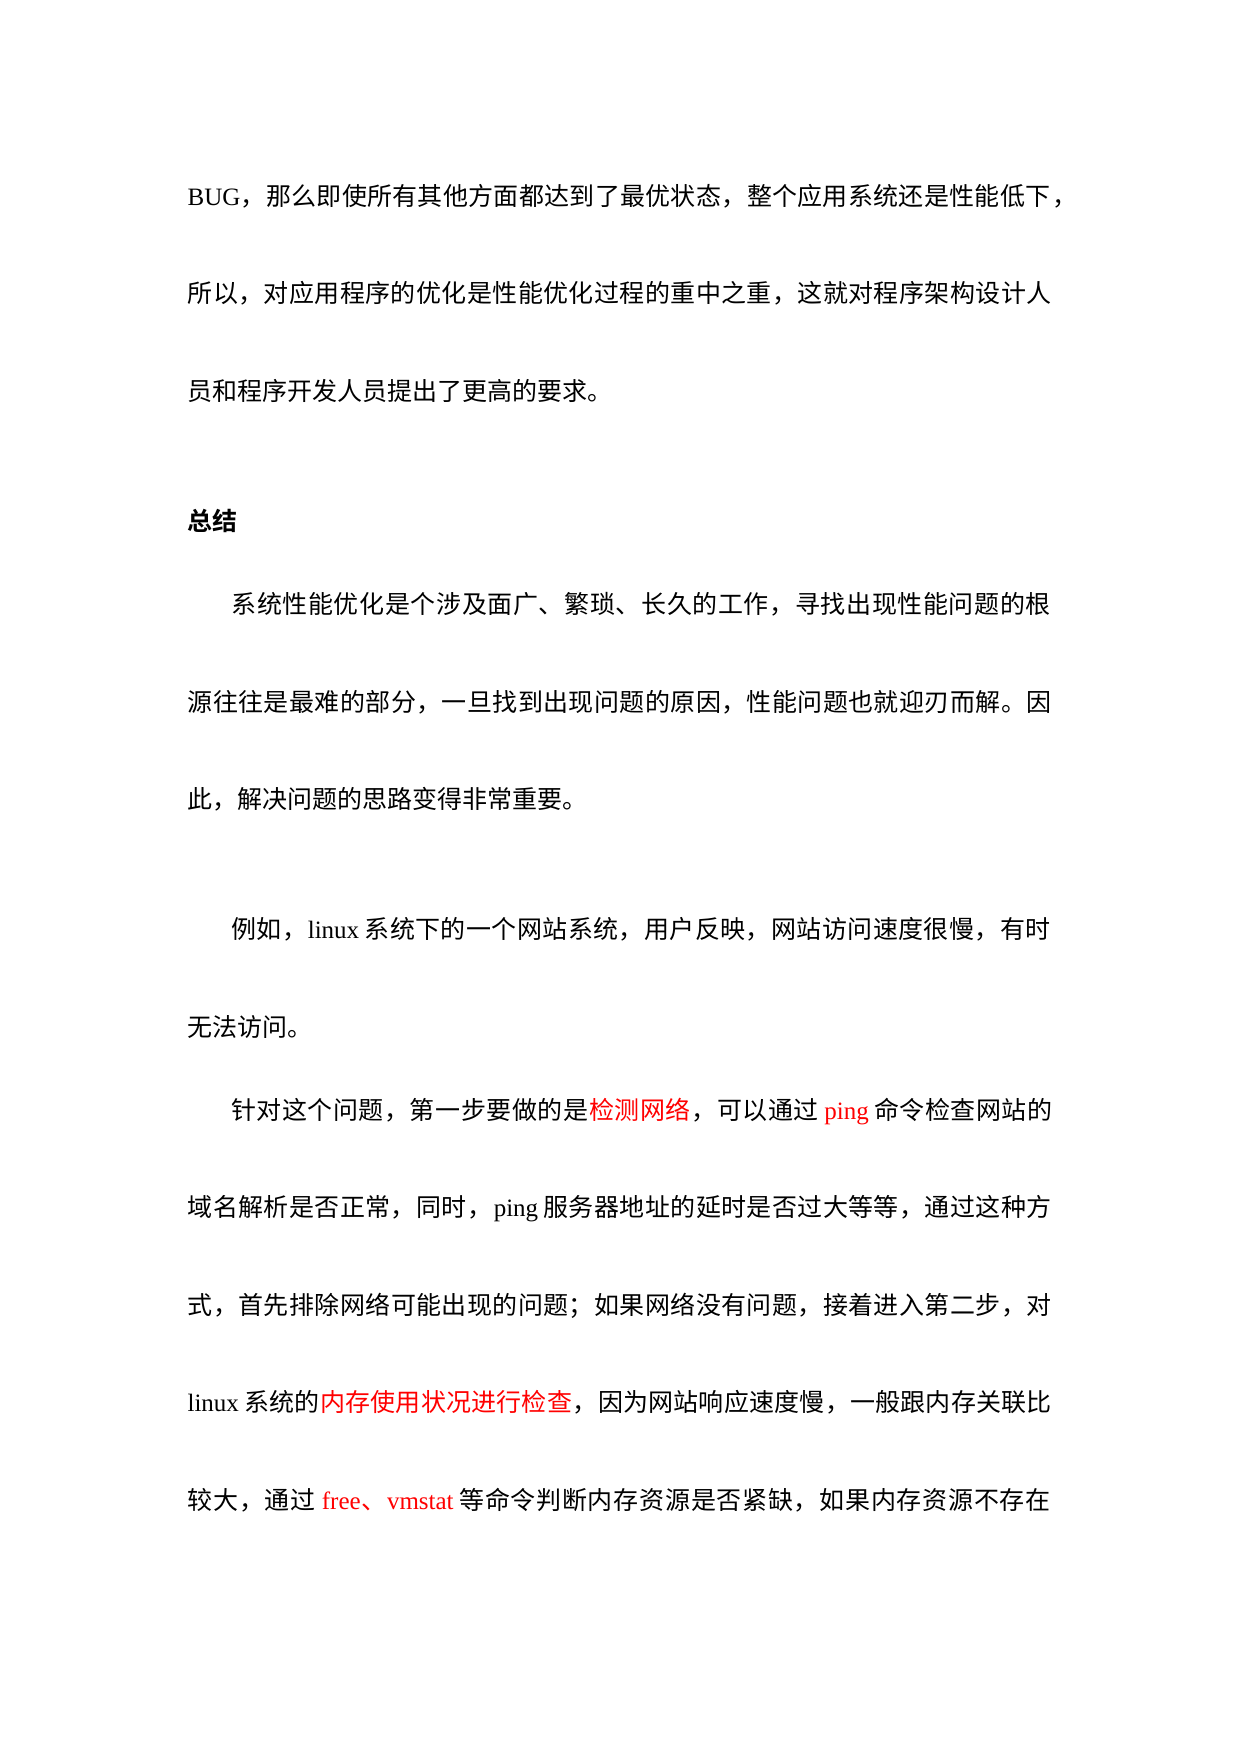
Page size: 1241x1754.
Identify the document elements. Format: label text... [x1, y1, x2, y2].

text 例如，linux系统下的一个网站系统，用户反映，网站访问速度很慢，有时无法访问。 [187, 895, 1053, 1058]
subtitle 总结 [187, 487, 1053, 552]
text 系统性能优化是个涉及面广、繁琐、长久的工作，寻找出现性能问题的根源往往是最难的部分，一旦找到出现问题的原因，性能问题也就迎刃而解。因此，解决问题的思路变得非常重要。 [187, 570, 1053, 830]
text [187, 162, 1053, 422]
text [187, 1076, 1053, 1531]
